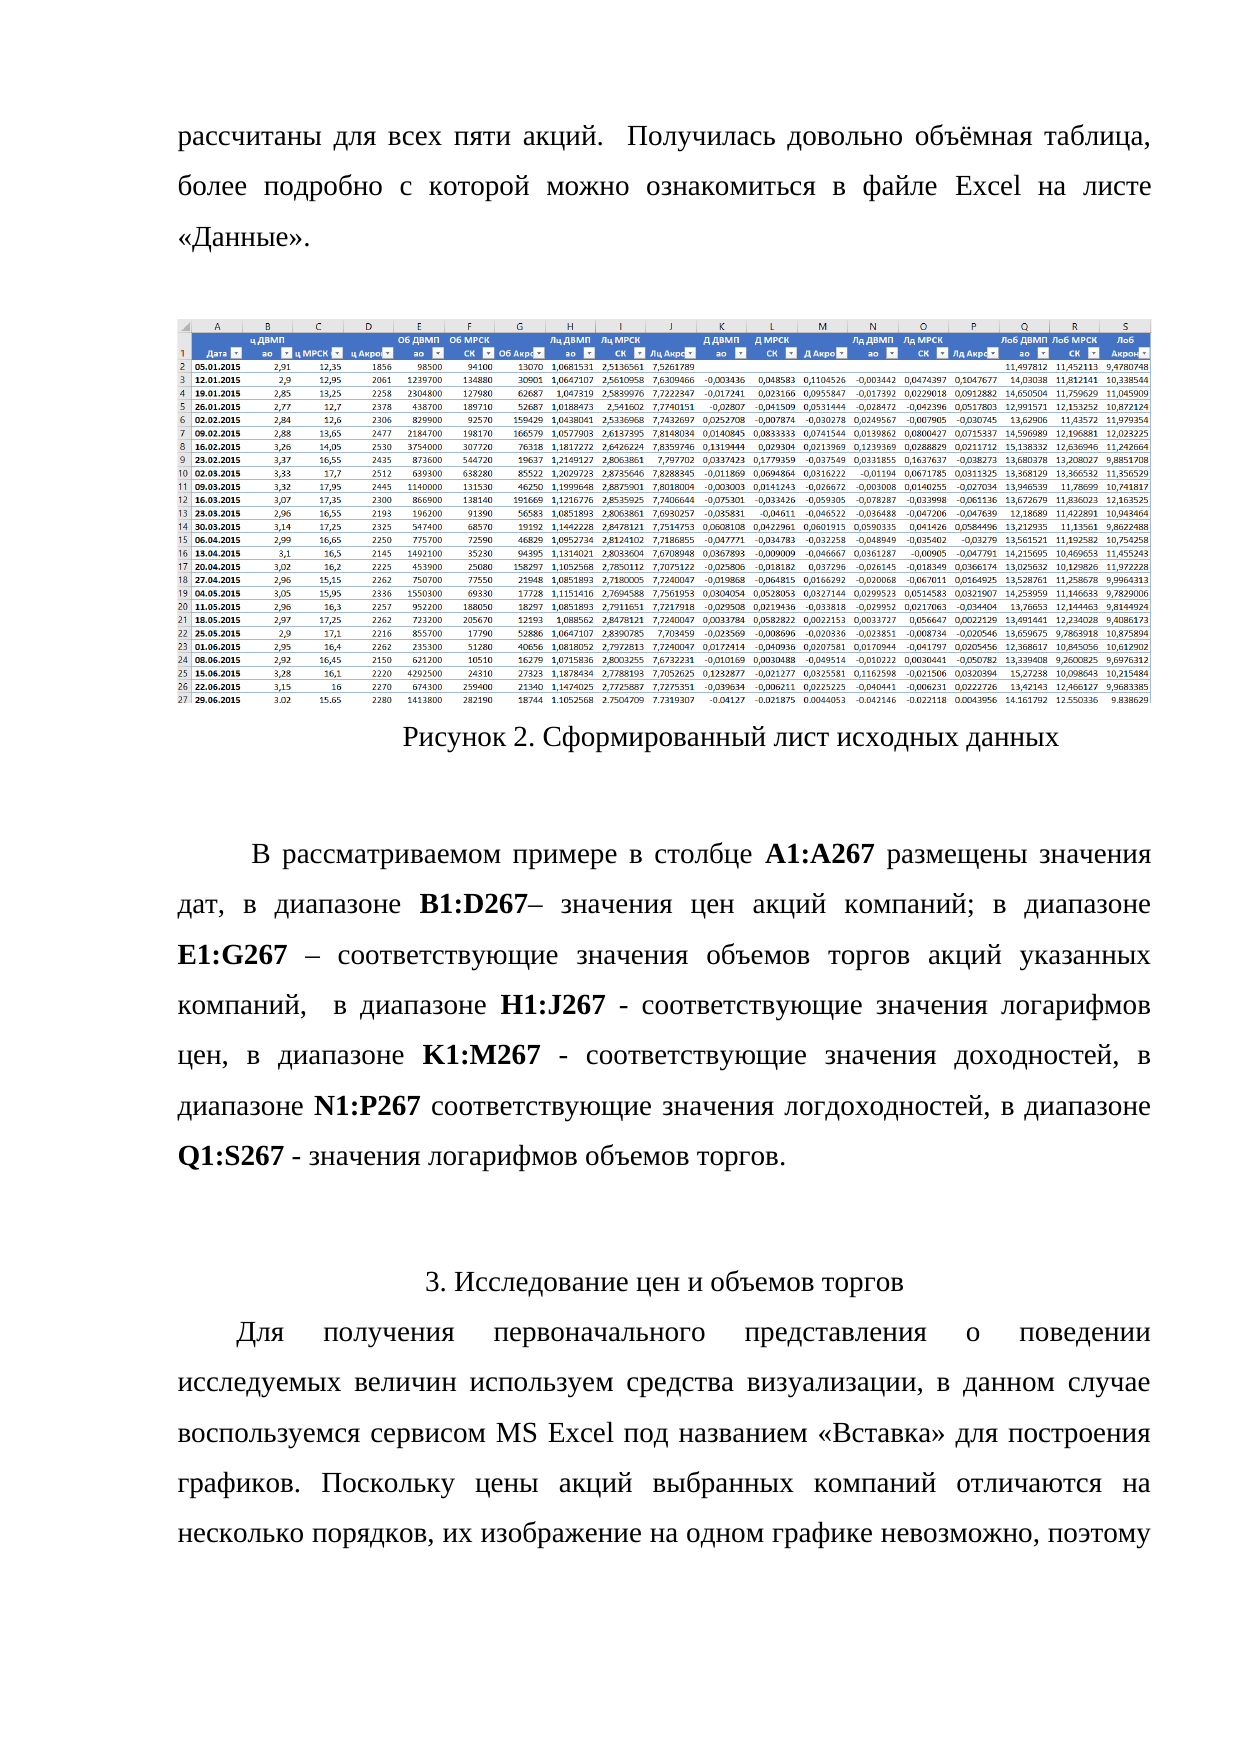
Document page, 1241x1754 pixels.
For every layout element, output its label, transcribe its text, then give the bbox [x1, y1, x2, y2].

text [177, 1314, 1152, 1549]
picture [177, 319, 1152, 703]
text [177, 118, 1152, 252]
text Рисунок 2. Сформированный лист исходных данных [251, 719, 1152, 752]
text В рассматриваемом примере в столбце A1:A267 размещены значения дат, в диапазоне B1:D267– значения цен акций компаний; в диапазоне E1:G267 – соответствующие значения объемов торгов акций указанных компаний, в диапазоне H1:J267 - соответствующие значения логарифмов цен, в диапазоне K1:M267 - соответствующие значения доходностей, в диапазоне N1:P267 соответствующие значения логдоходностей, в диапазоне Q1:S267 - значения логарифмов объемов торгов. [177, 836, 1152, 1172]
subtitle 3. Исследование цен и объемов торгов [177, 1264, 1152, 1297]
